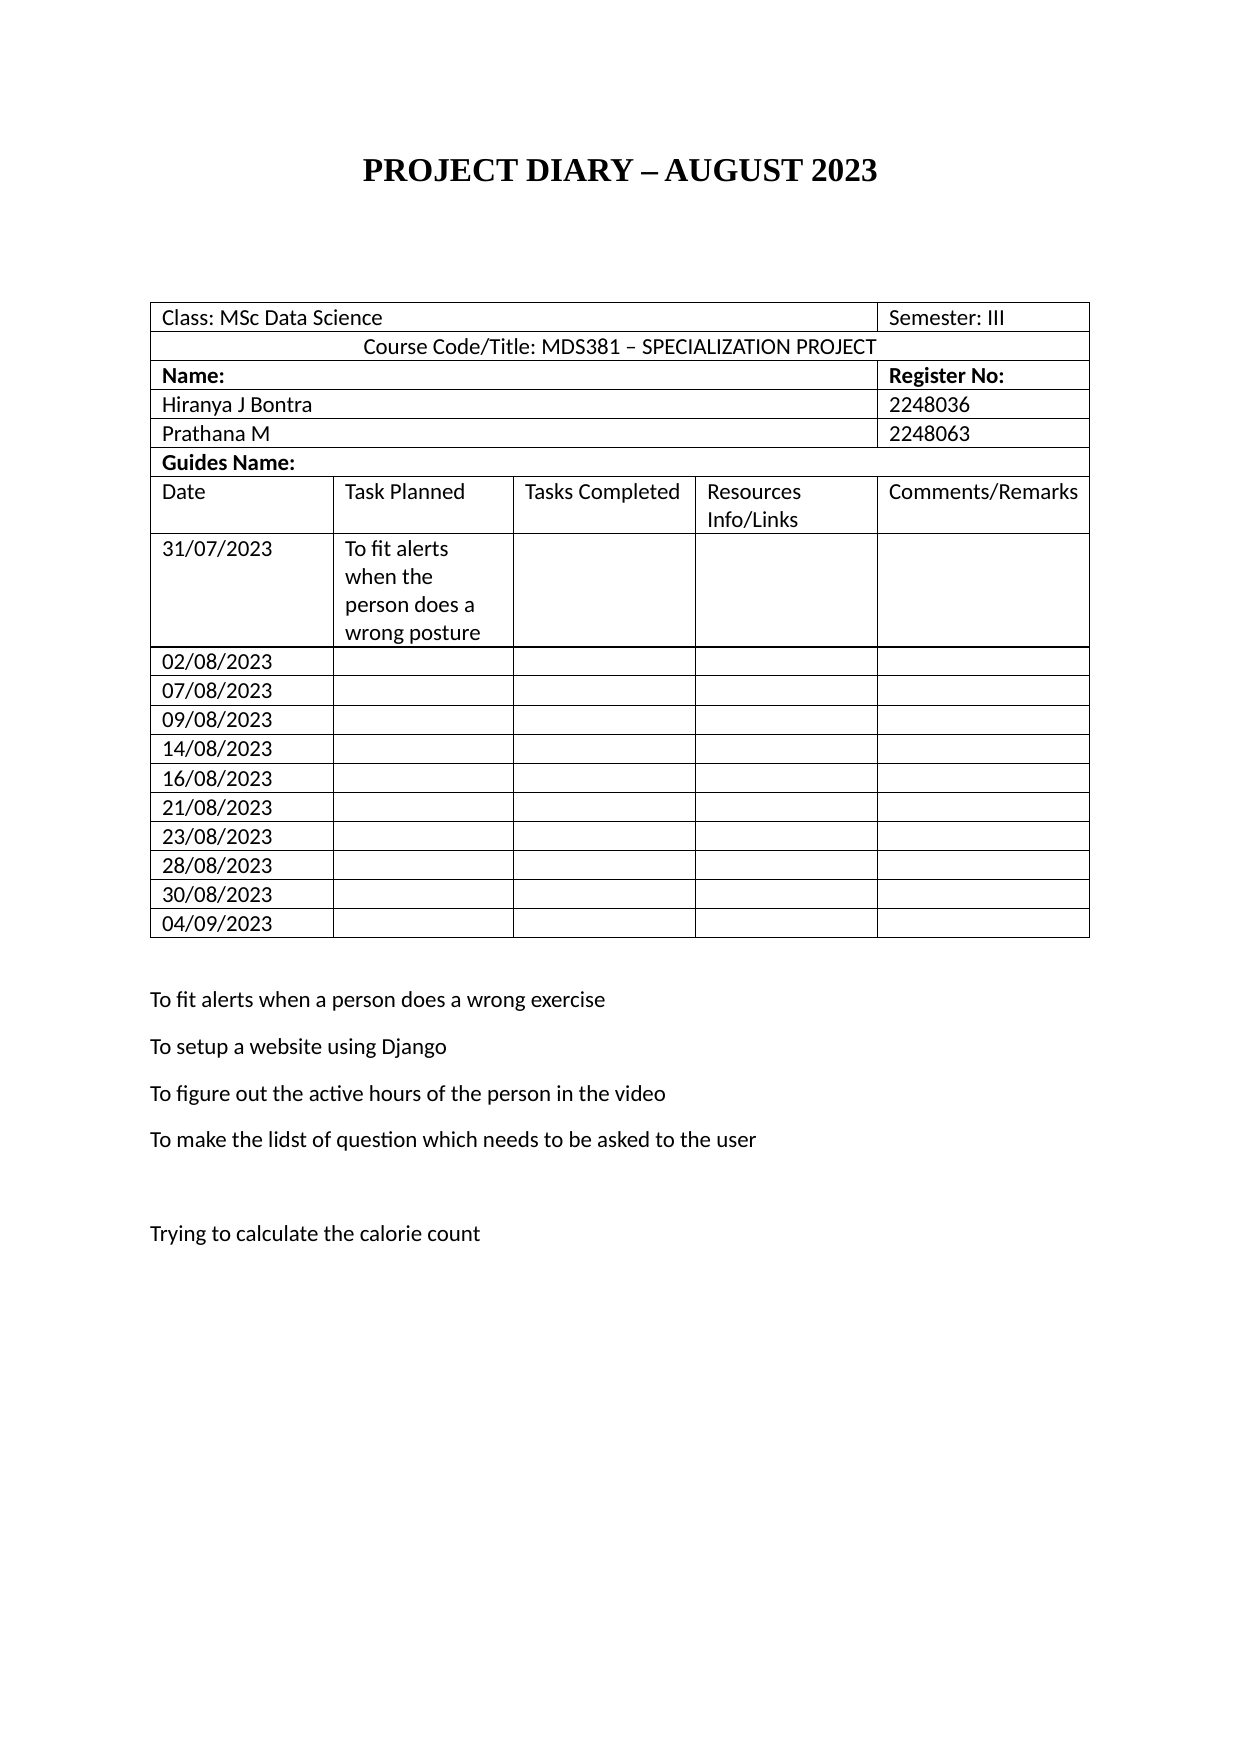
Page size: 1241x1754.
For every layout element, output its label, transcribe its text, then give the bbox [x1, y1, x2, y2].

table_cell 02/08/2023 [151, 648, 333, 675]
table_cell 2248036 [878, 390, 1089, 418]
table_cell [696, 706, 877, 733]
table_cell [334, 764, 513, 792]
table_cell 04/09/2023 [151, 909, 333, 937]
table_cell [878, 764, 1089, 792]
table_cell [514, 793, 695, 821]
text PROJECT DIARY – AUGUST 2023 [150, 150, 1090, 188]
text Trying to calculate the calorie count [150, 1219, 1090, 1247]
table_cell Name: [151, 361, 877, 389]
table_cell [696, 880, 877, 908]
table_cell [878, 793, 1089, 821]
table_cell 21/08/2023 [151, 793, 333, 821]
text To make the lidst of question which needs to be asked to the user [150, 1126, 1090, 1153]
table_cell 09/08/2023 [151, 706, 333, 733]
table_cell [878, 735, 1089, 763]
table_cell 14/08/2023 [151, 735, 333, 763]
table_cell 07/08/2023 [151, 676, 333, 704]
table_cell 30/08/2023 [151, 880, 333, 908]
table_cell To fit alerts when the person does a wrong posture [334, 534, 513, 646]
text To fit alerts when a person does a wrong exercise [150, 985, 1090, 1013]
table_cell Resources Info/Links [696, 477, 877, 533]
table_cell [696, 676, 877, 704]
table_cell 28/08/2023 [151, 851, 333, 879]
table_cell [514, 534, 695, 646]
table_cell [514, 851, 695, 879]
table_cell 16/08/2023 [151, 764, 333, 792]
table_header Semester: III [878, 303, 1089, 331]
table_cell [514, 706, 695, 733]
table_cell [514, 735, 695, 763]
table_cell [514, 909, 695, 937]
table_cell [334, 880, 513, 908]
table_cell [878, 822, 1089, 850]
table_cell [334, 851, 513, 879]
table_cell [514, 880, 695, 908]
table_cell [696, 648, 877, 675]
text To setup a website using Django [150, 1032, 1090, 1060]
table_cell Tasks Completed [514, 477, 695, 533]
table_cell [878, 706, 1089, 733]
table_cell 31/07/2023 [151, 534, 333, 646]
table_cell [514, 764, 695, 792]
table_cell Comments/Remarks [878, 477, 1089, 533]
table_cell Course Code/Title: MDS381 – SPECIALIZATION PROJECT [151, 332, 1089, 360]
table_cell [878, 534, 1089, 646]
table_cell 2248063 [878, 419, 1089, 447]
table_cell [878, 648, 1089, 675]
table_cell [334, 793, 513, 821]
table_cell [514, 822, 695, 850]
table_cell [878, 909, 1089, 937]
table_cell [696, 735, 877, 763]
table_cell [696, 764, 877, 792]
table_cell [878, 676, 1089, 704]
table_cell [334, 909, 513, 937]
table_cell 23/08/2023 [151, 822, 333, 850]
table_cell [334, 648, 513, 675]
table_cell [696, 909, 877, 937]
table_cell [334, 706, 513, 733]
table_cell [878, 880, 1089, 908]
text To figure out the active hours of the person in the video [150, 1079, 1090, 1107]
table_cell [878, 851, 1089, 879]
table_cell Guides Name: [151, 448, 1089, 476]
table_cell Task Planned [334, 477, 513, 533]
table_cell [696, 534, 877, 646]
table_cell [696, 793, 877, 821]
table_cell Hiranya J Bontra [151, 390, 877, 418]
table_header Class: MSc Data Science [151, 303, 877, 331]
table_cell [334, 735, 513, 763]
table_cell Prathana M [151, 419, 877, 447]
table_cell [334, 676, 513, 704]
table_cell [514, 648, 695, 675]
table_cell Register No: [878, 361, 1089, 389]
table_cell [696, 822, 877, 850]
table_cell Date [151, 477, 333, 533]
table_cell [696, 851, 877, 879]
table_cell [514, 676, 695, 704]
table_cell [334, 822, 513, 850]
